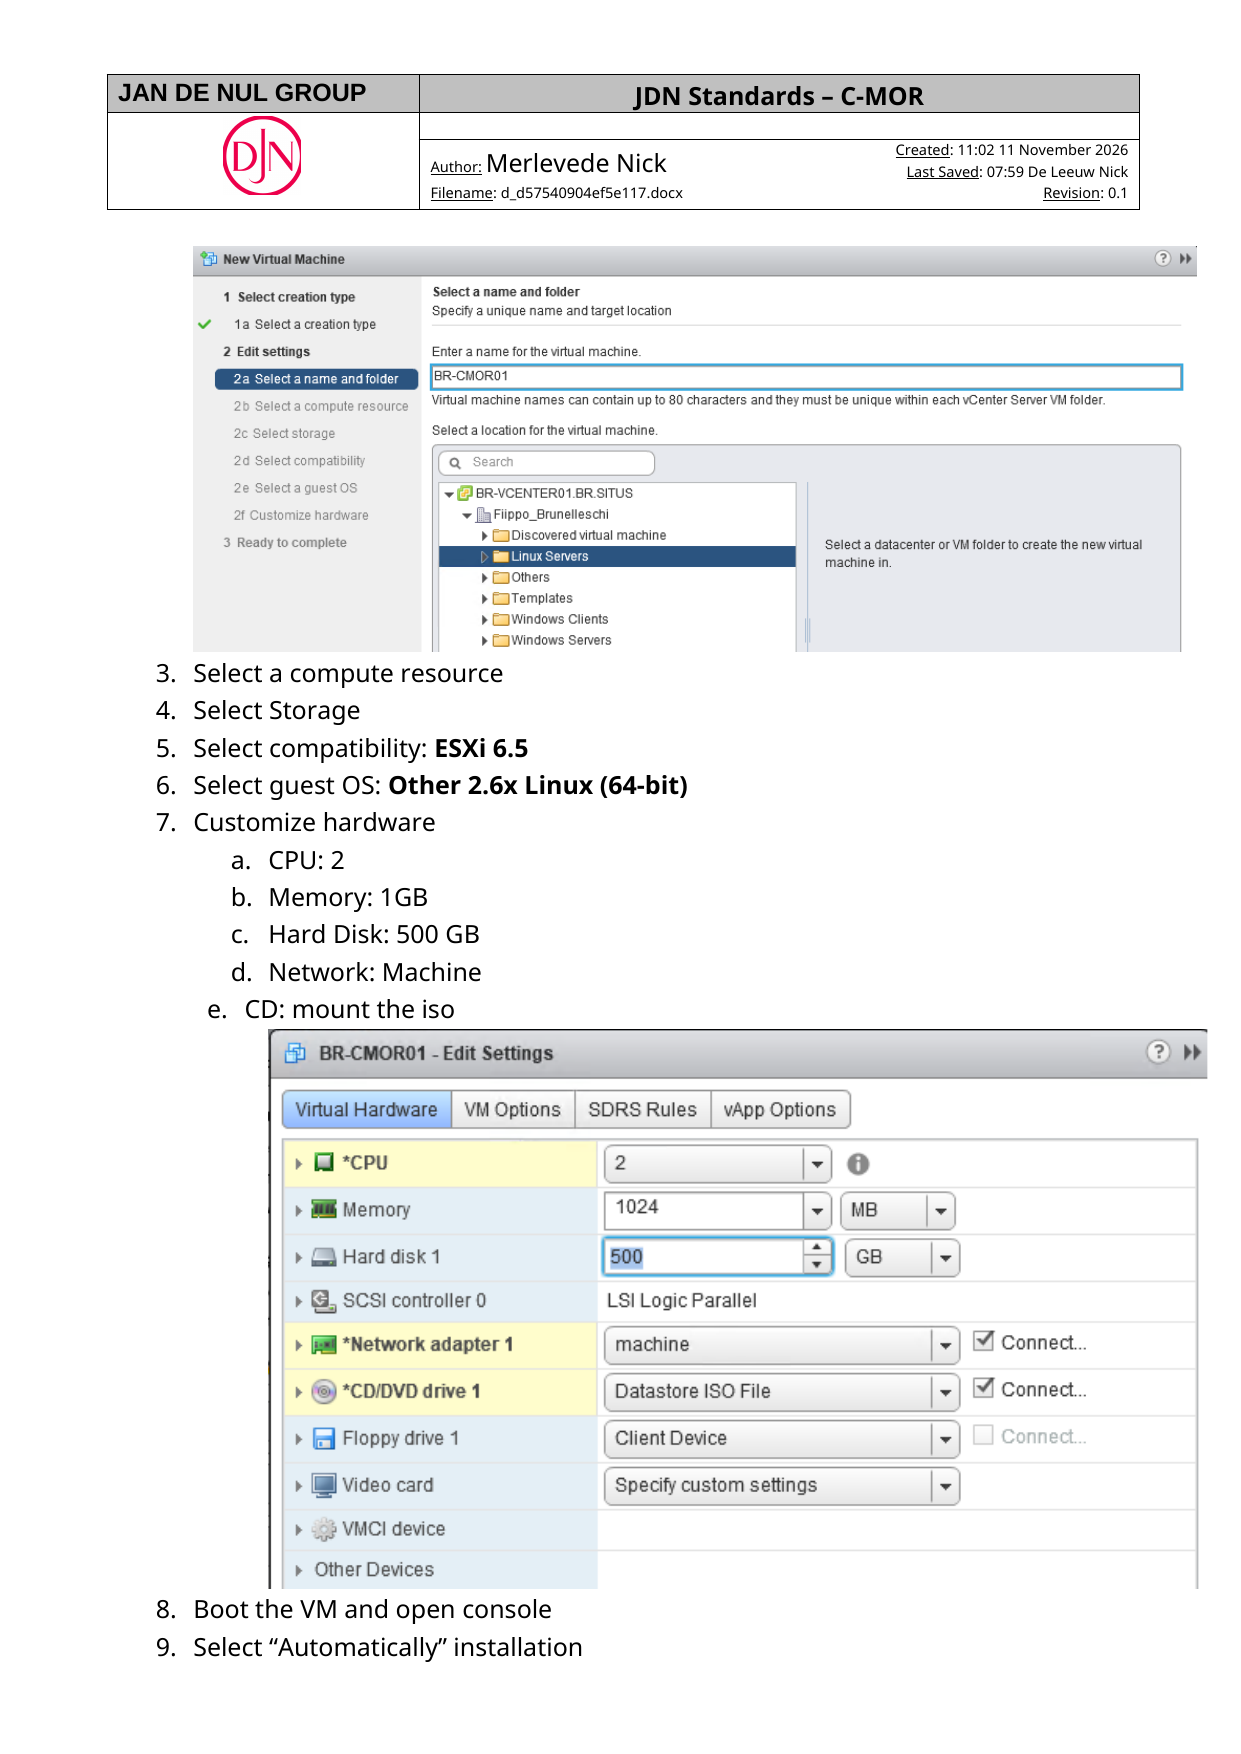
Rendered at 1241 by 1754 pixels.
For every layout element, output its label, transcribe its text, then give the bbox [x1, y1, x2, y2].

list Hard Disk: 500 GB [231, 917, 1122, 951]
list Customize hardware [156, 805, 1122, 839]
list Memory: 1GB [231, 880, 1122, 914]
list Select a compute resource [156, 655, 1122, 689]
list Boot the VM and open console [156, 1592, 1122, 1626]
list Select guest OS: Other 2.6x Linux (64-bit) [156, 768, 1122, 802]
picture [222, 116, 301, 195]
list Select compatibility: ESXi 6.5 [156, 730, 1122, 764]
list Network: Machine [231, 954, 1122, 989]
list Select Storage [156, 693, 1122, 727]
list CD: mount the iso [207, 992, 1122, 1026]
list CPU: 2 [231, 842, 1122, 876]
picture [268, 1029, 1208, 1589]
list Select “Automatically” installation [156, 1629, 1122, 1664]
picture [193, 246, 1197, 652]
